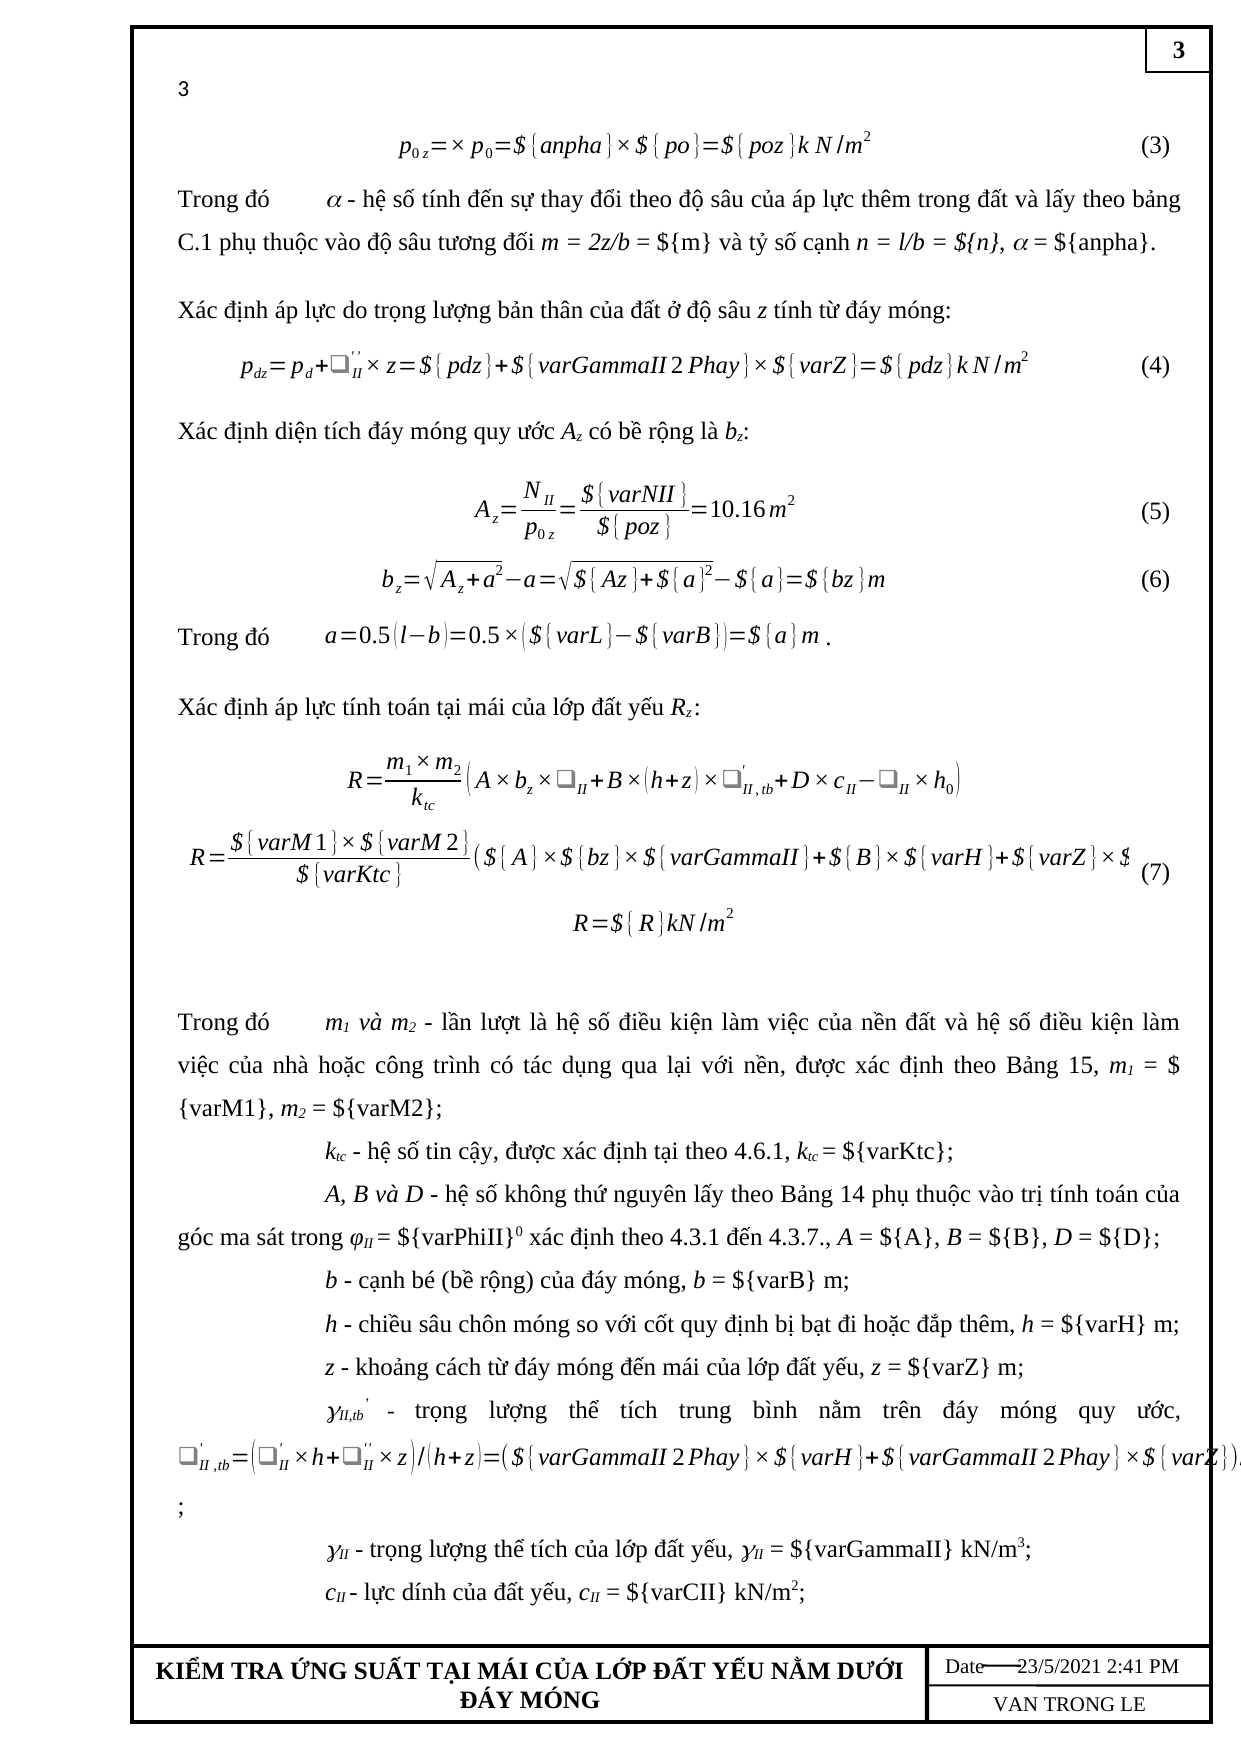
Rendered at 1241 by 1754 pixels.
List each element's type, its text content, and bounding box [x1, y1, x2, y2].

table_cell (6) [1090, 549, 1181, 608]
text Trong đó . [177, 620, 1181, 652]
text z - khoảng cách từ đáy móng đến mái của lớp đất yếu, z = ${varZ} m; [177, 1352, 1181, 1381]
text Trong đó - hệ số tính đến sự thay đổi theo độ sâu của áp lực thêm trong đất và lấy theo bảng C.1 phụ thuộc vào độ sâu tương đối m = 2z/b = ${m} và tỷ số cạnh n = l/b = ${n}, = ${anpha}. [177, 184, 1181, 256]
table_header [177, 472, 1090, 549]
table_header [177, 748, 1129, 994]
text b - cạnh bé (bề rộng) của đáy móng, b = ${varB} m; [177, 1266, 1181, 1294]
text Xác định áp lực do trọng lượng bản thân của đất ở độ sâu z tính từ đáy móng: [177, 295, 1181, 324]
table_header (3) [1090, 118, 1181, 171]
text Xác định diện tích đáy móng quy ước Az có bề rộng là bz: [177, 416, 1181, 445]
text ktc - hệ số tin cậy, được xác định tại theo 4.6.1, ktc = ${varKtc}; [177, 1136, 1181, 1165]
table_header (7) [1129, 748, 1181, 994]
table_header (4) [1090, 338, 1181, 391]
text Xác định áp lực tính toán tại mái của lớp đất yếu Rz : [177, 692, 1181, 721]
table_header (5) [1090, 472, 1181, 549]
text cII - lực dính của đất yếu, cII = ${varCII} kN/m2; [177, 1577, 1181, 1606]
text h - chiều sâu chôn móng so với cốt quy định bị bạt đi hoặc đắp thêm, h = ${varH} m; [177, 1309, 1181, 1337]
text II,tb’ - trọng lượng thể tích trung bình nằm trên đáy móng quy ước, ; [177, 1395, 1181, 1519]
table_header [177, 118, 1090, 171]
table_header [177, 338, 1090, 391]
table_cell [177, 549, 1090, 608]
text A, B và D - hệ số không thứ nguyên lấy theo Bảng 14 phụ thuộc vào trị tính toán của góc ma sát trong φII = ${varPhiII}0 xác định theo 4.3.1 đến 4.3.7., A = ${A}, B = ${B}, D = ${D}; [177, 1179, 1181, 1251]
text II - trọng lượng thể tích của lớp đất yếu, II = ${varGammaII} kN/m3; [177, 1534, 1181, 1563]
text Trong đó m1 và m2 - lần lượt là hệ số điều kiện làm việc của nền đất và hệ số điều kiện làm việc của nhà hoặc công trình có tác dụng qua lại với nền, được xác định theo Bảng 15, m1 = ${varM1}, m2 = ${varM2}; [177, 1007, 1181, 1122]
